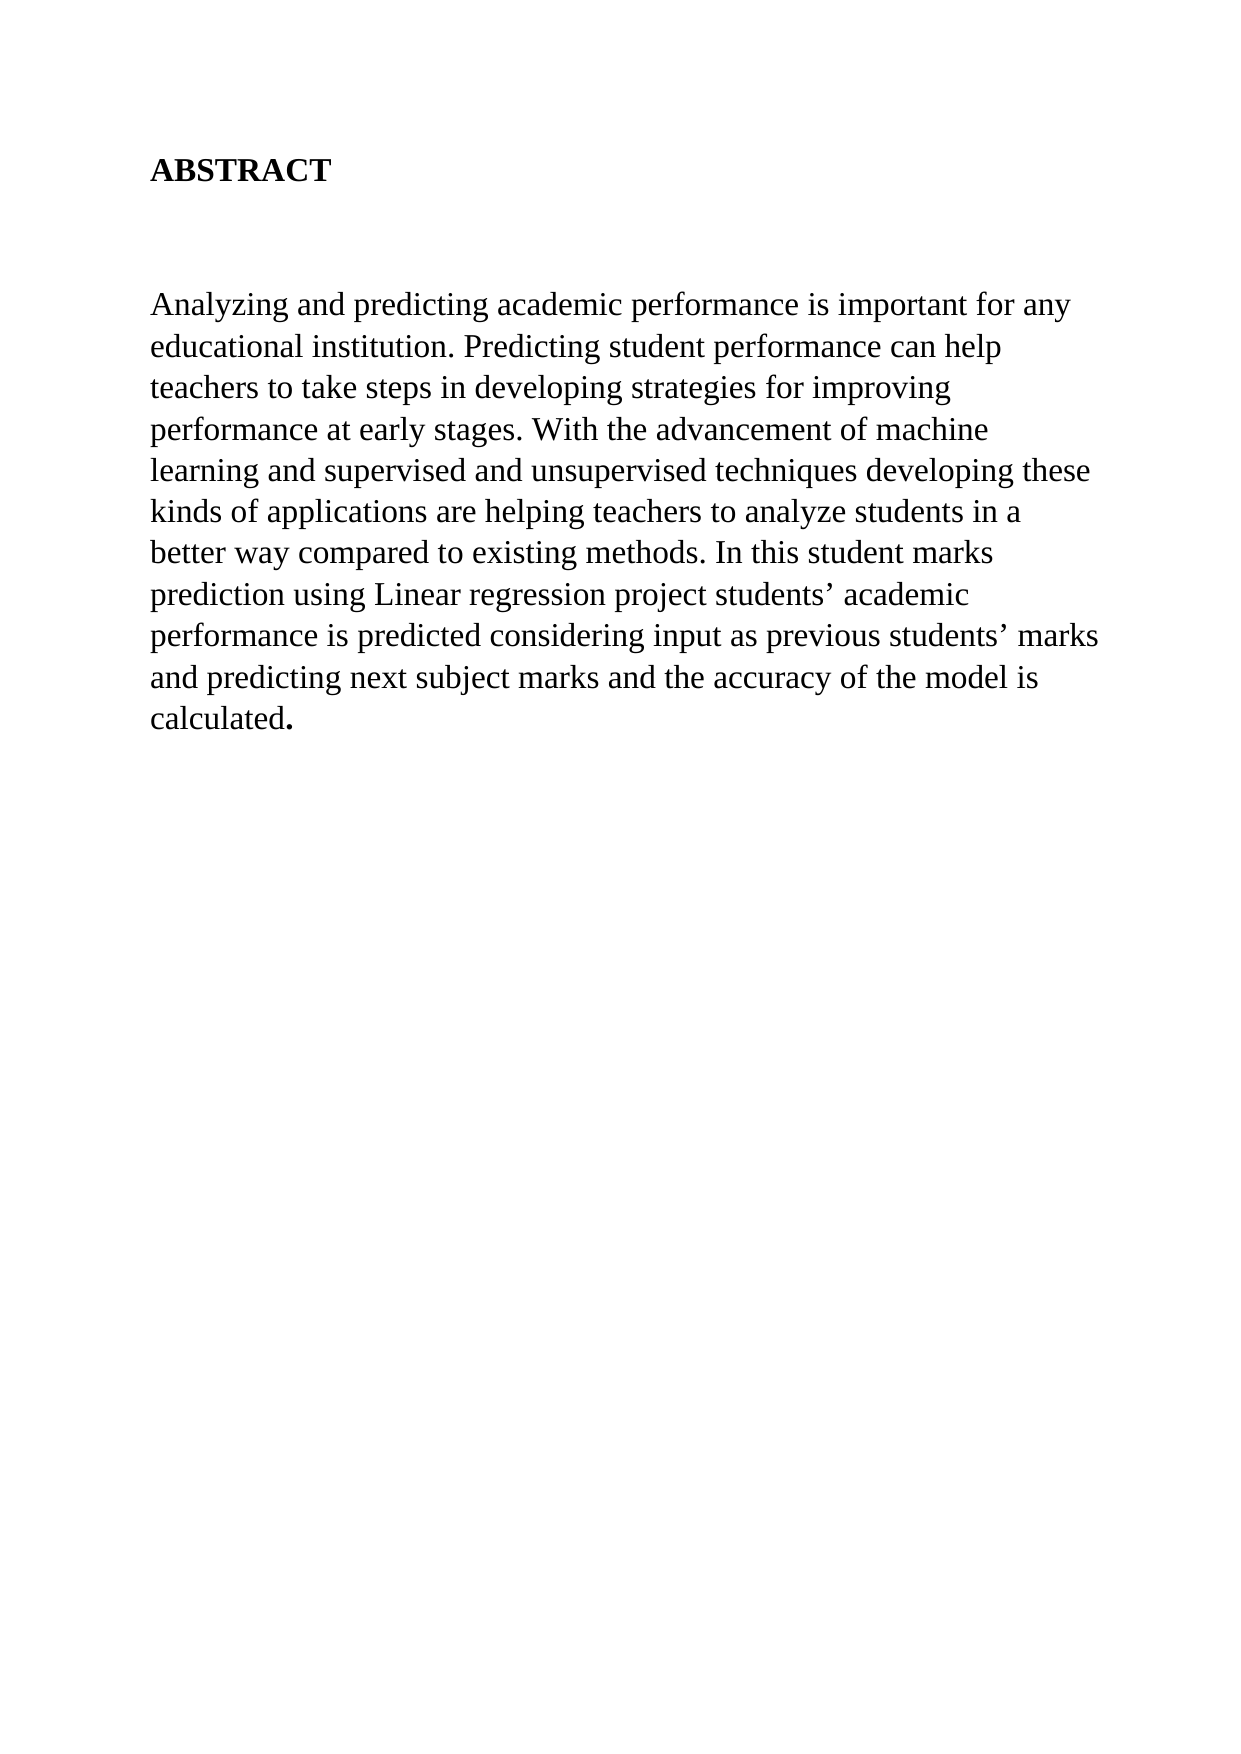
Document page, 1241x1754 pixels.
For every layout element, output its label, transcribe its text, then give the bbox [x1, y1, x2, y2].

text ABSTRACT [150, 150, 1105, 188]
text Analyzing and predicting academic performance is important for any educational institution. Predicting student performance can help teachers to take steps in developing strategies for improving performance at early stages. With the advancement of machine learning and supervised and unsupervised techniques developing these kinds of applications are helping teachers to analyze students in a better way compared to existing methods. In this student marks prediction using Linear regression project students’ academic performance is predicted considering input as previous students’ marks and predicting next subject marks and the accuracy of the model is calculated. [150, 285, 1105, 737]
